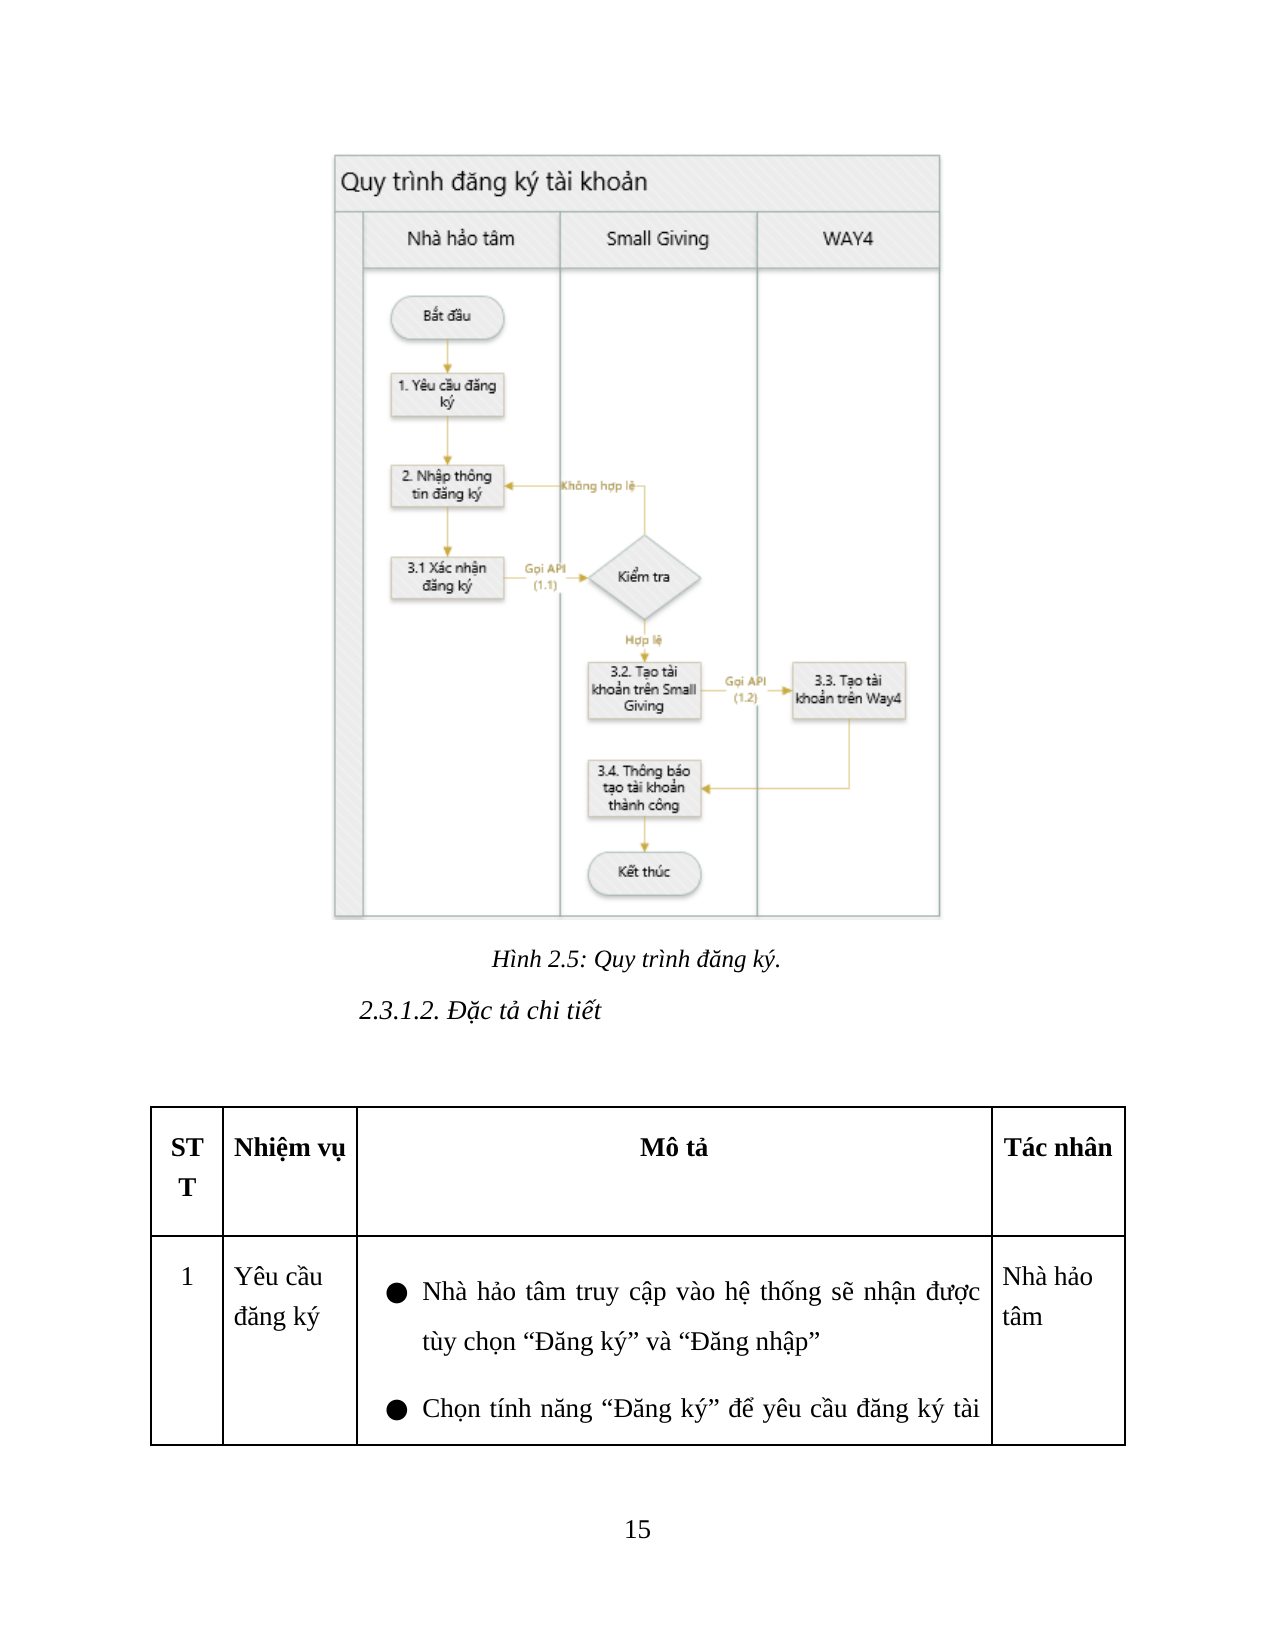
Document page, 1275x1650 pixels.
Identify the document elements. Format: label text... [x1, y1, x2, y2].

table_cell Yêu cầu đăng ký [224, 1237, 356, 1443]
table_header STT [152, 1108, 222, 1235]
table_cell Nhà hảo tâm [993, 1237, 1124, 1443]
table_header Nhiệm vụ [224, 1108, 356, 1235]
table_header Mô tả [358, 1108, 991, 1235]
text Hình 2.5: Quy trình đăng ký. [150, 944, 1125, 973]
text 2.3.1.2. Đặc tả chi tiết [300, 994, 1125, 1025]
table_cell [358, 1237, 991, 1443]
table_header Tác nhân [993, 1108, 1124, 1235]
picture [330, 150, 945, 920]
table_cell 1 [152, 1237, 222, 1443]
